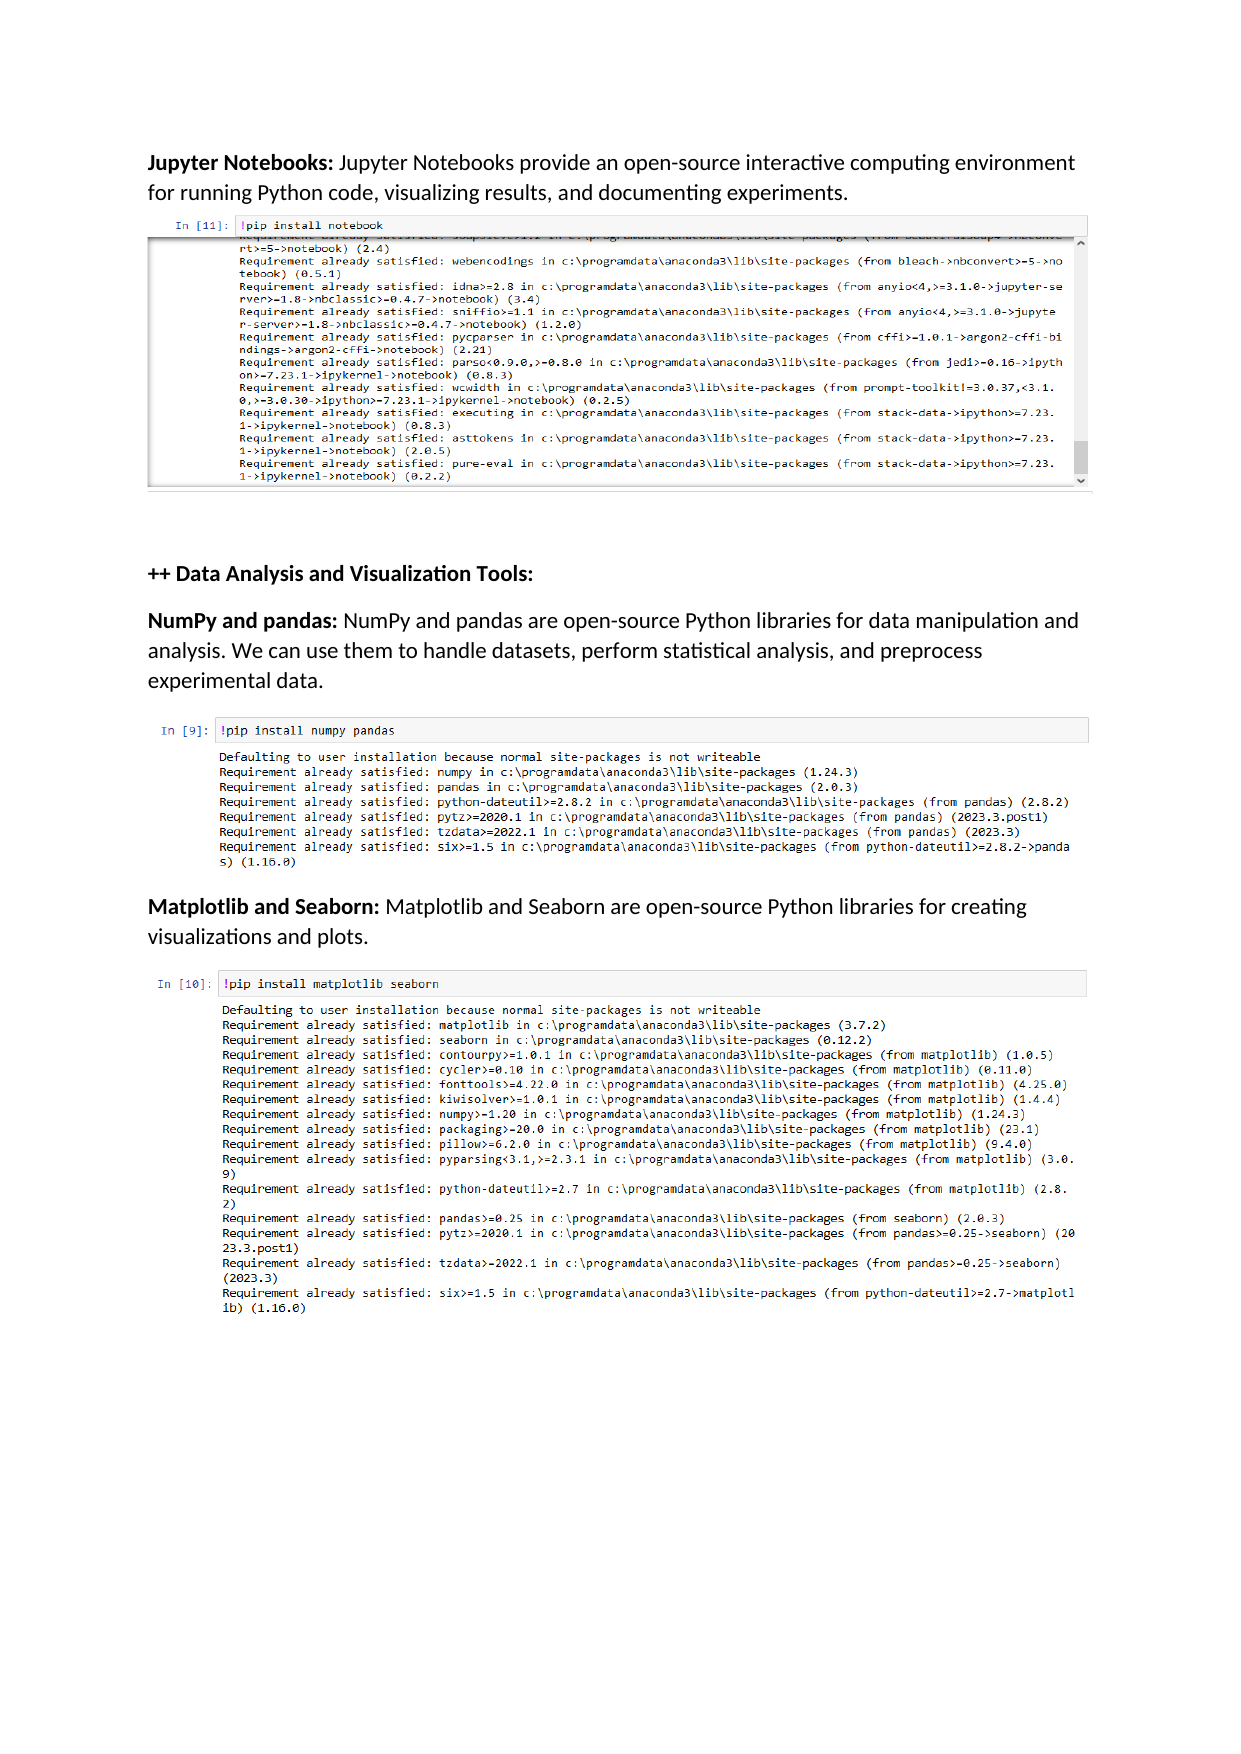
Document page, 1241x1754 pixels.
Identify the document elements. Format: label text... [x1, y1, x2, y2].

text Jupyter Notebooks: Jupyter Notebooks provide an open-source interactive computing environment for running Python code, visualizing results, and documenting experiments. [148, 148, 1093, 208]
picture [147, 968, 1093, 1320]
text ++ Data Analysis and Visualization Tools: [148, 559, 1093, 587]
text Matplotlib and Seaborn: Matplotlib and Seaborn are open-source Python libraries for creating visualizations and plots. [148, 892, 1093, 950]
picture [147, 713, 1093, 873]
picture [147, 208, 1093, 494]
text NumPy and pandas: NumPy and pandas are open-source Python libraries for data manipulation and analysis. We can use them to handle datasets, perform statistical analysis, and preprocess experimental data. [148, 606, 1093, 694]
